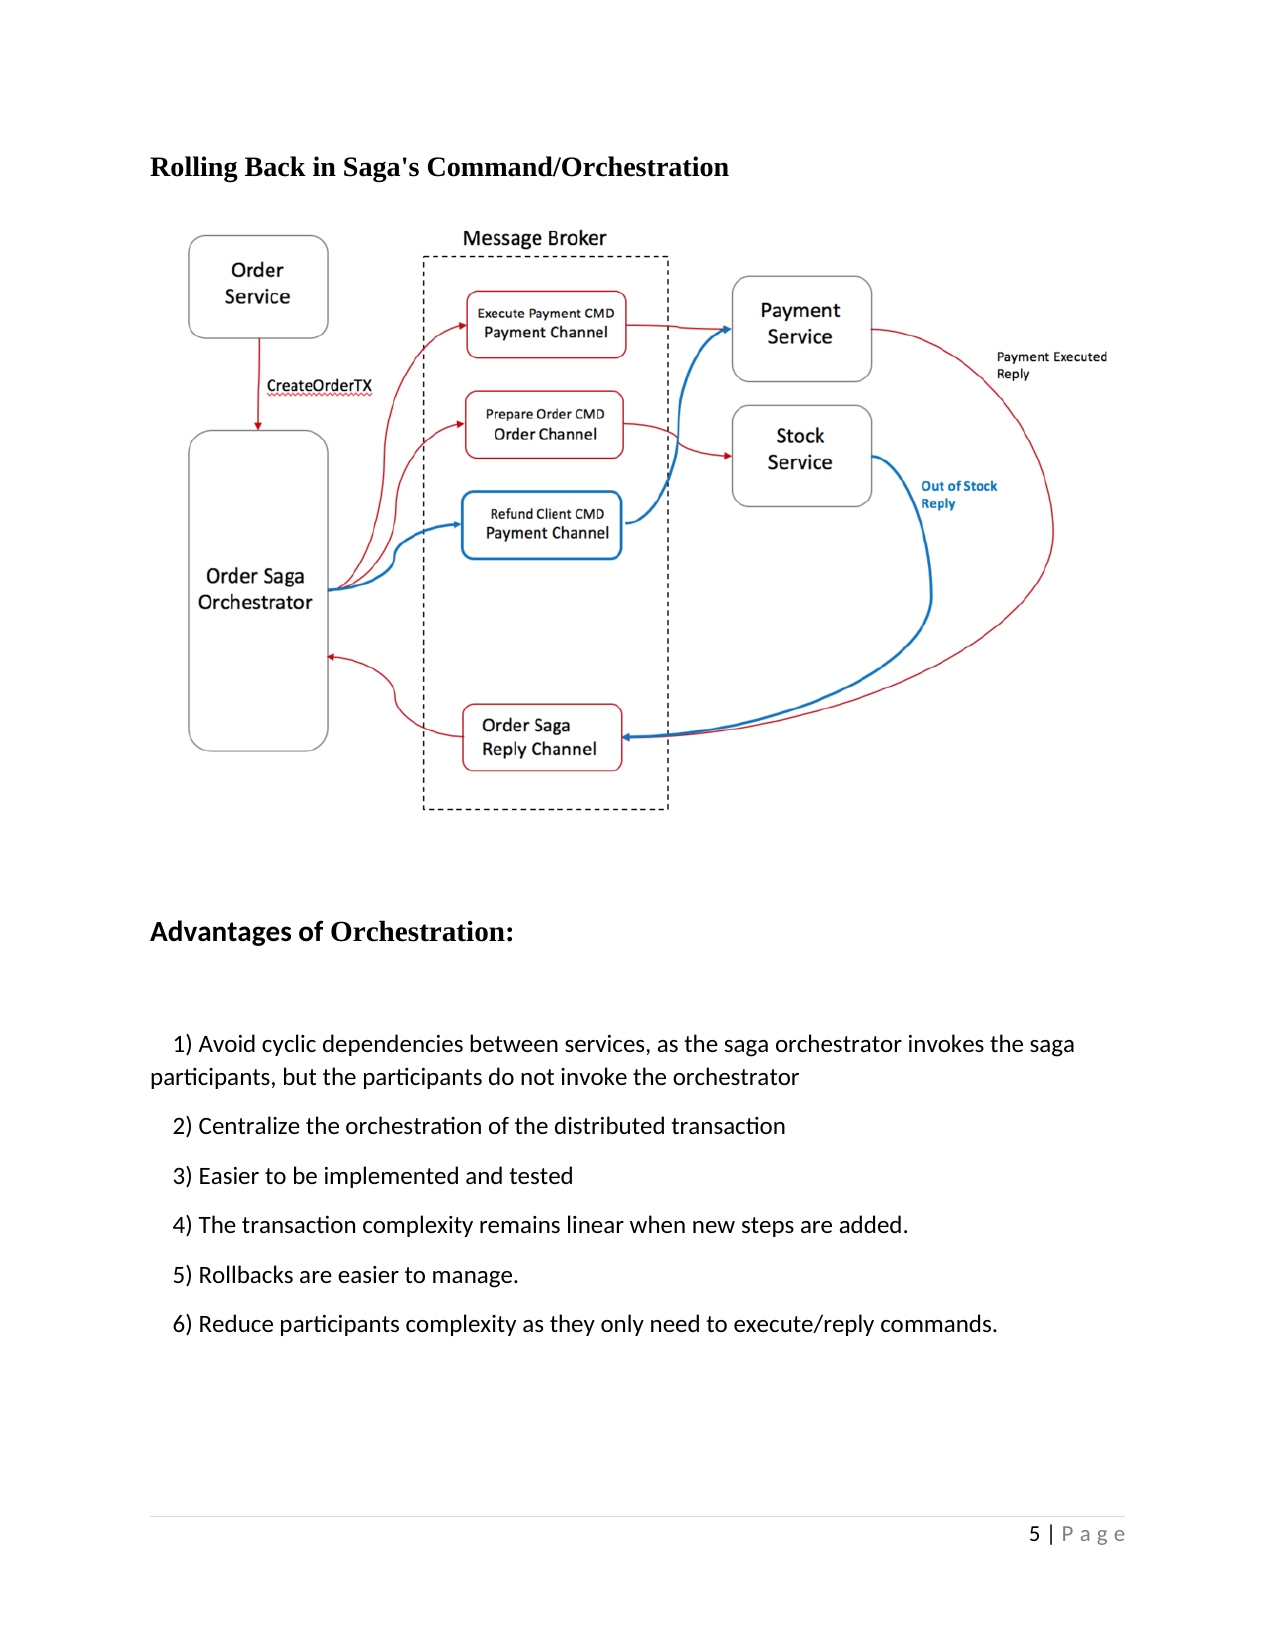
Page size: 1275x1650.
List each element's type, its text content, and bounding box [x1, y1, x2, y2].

picture [150, 211, 1125, 833]
text Rolling Back in Saga's Command/Orchestration [150, 150, 1125, 182]
text 2) Centralize the orchestration of the distributed transaction [150, 1110, 1125, 1141]
text Advantages of Orchestration: [150, 913, 1125, 949]
text 5) Rollbacks are easier to manage. [150, 1259, 1125, 1289]
text 3) Easier to be implemented and tested [150, 1160, 1125, 1190]
text 4) The transaction complexity remains linear when new steps are added. [150, 1209, 1125, 1240]
text 1) Avoid cyclic dependencies between services, as the saga orchestrator invokes the saga participants, but the participants do not invoke the orchestrator [150, 1028, 1125, 1091]
text 6) Reduce participants complexity as they only need to execute/reply commands. [150, 1308, 1125, 1339]
